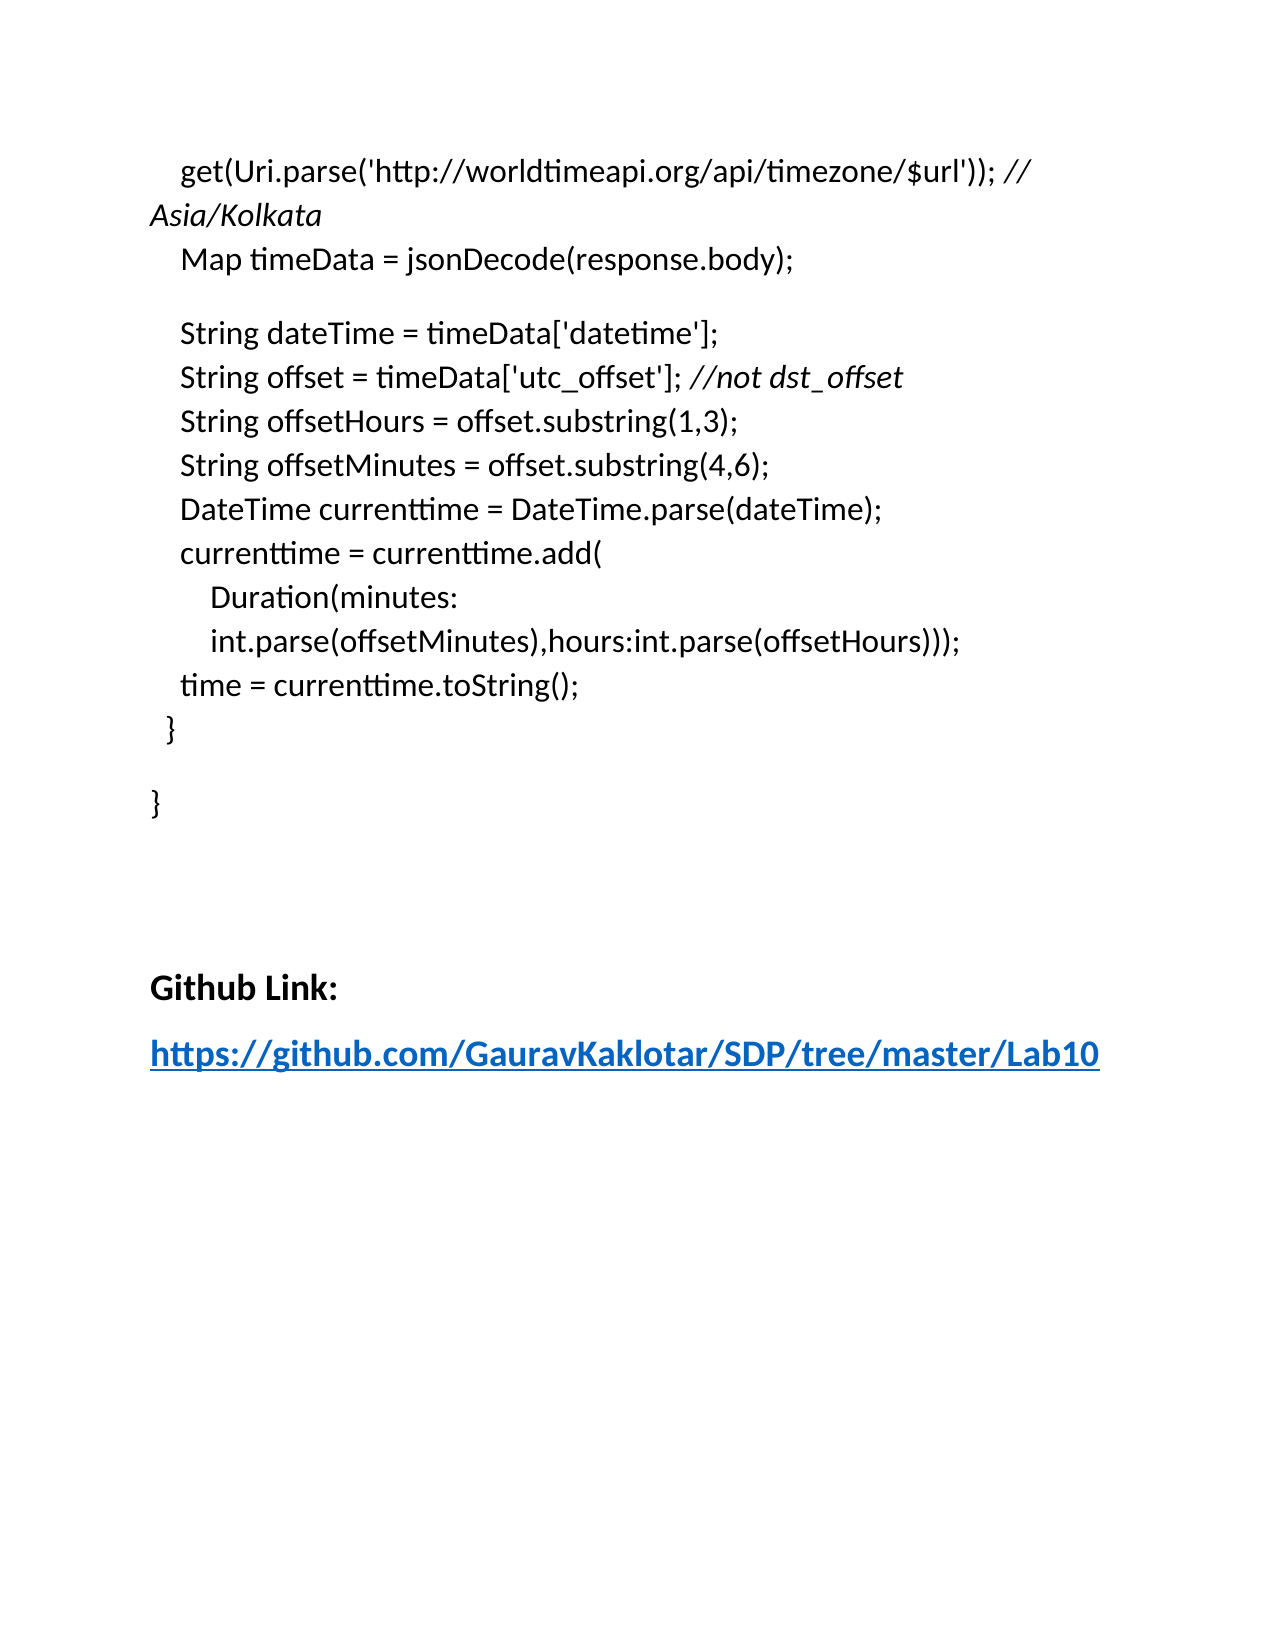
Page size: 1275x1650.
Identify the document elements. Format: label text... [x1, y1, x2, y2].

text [150, 150, 1125, 823]
text https://github.com/GauravKaklotar/SDP/tree/master/Lab10 [150, 1030, 1125, 1076]
text Github Link: [150, 964, 1125, 1009]
